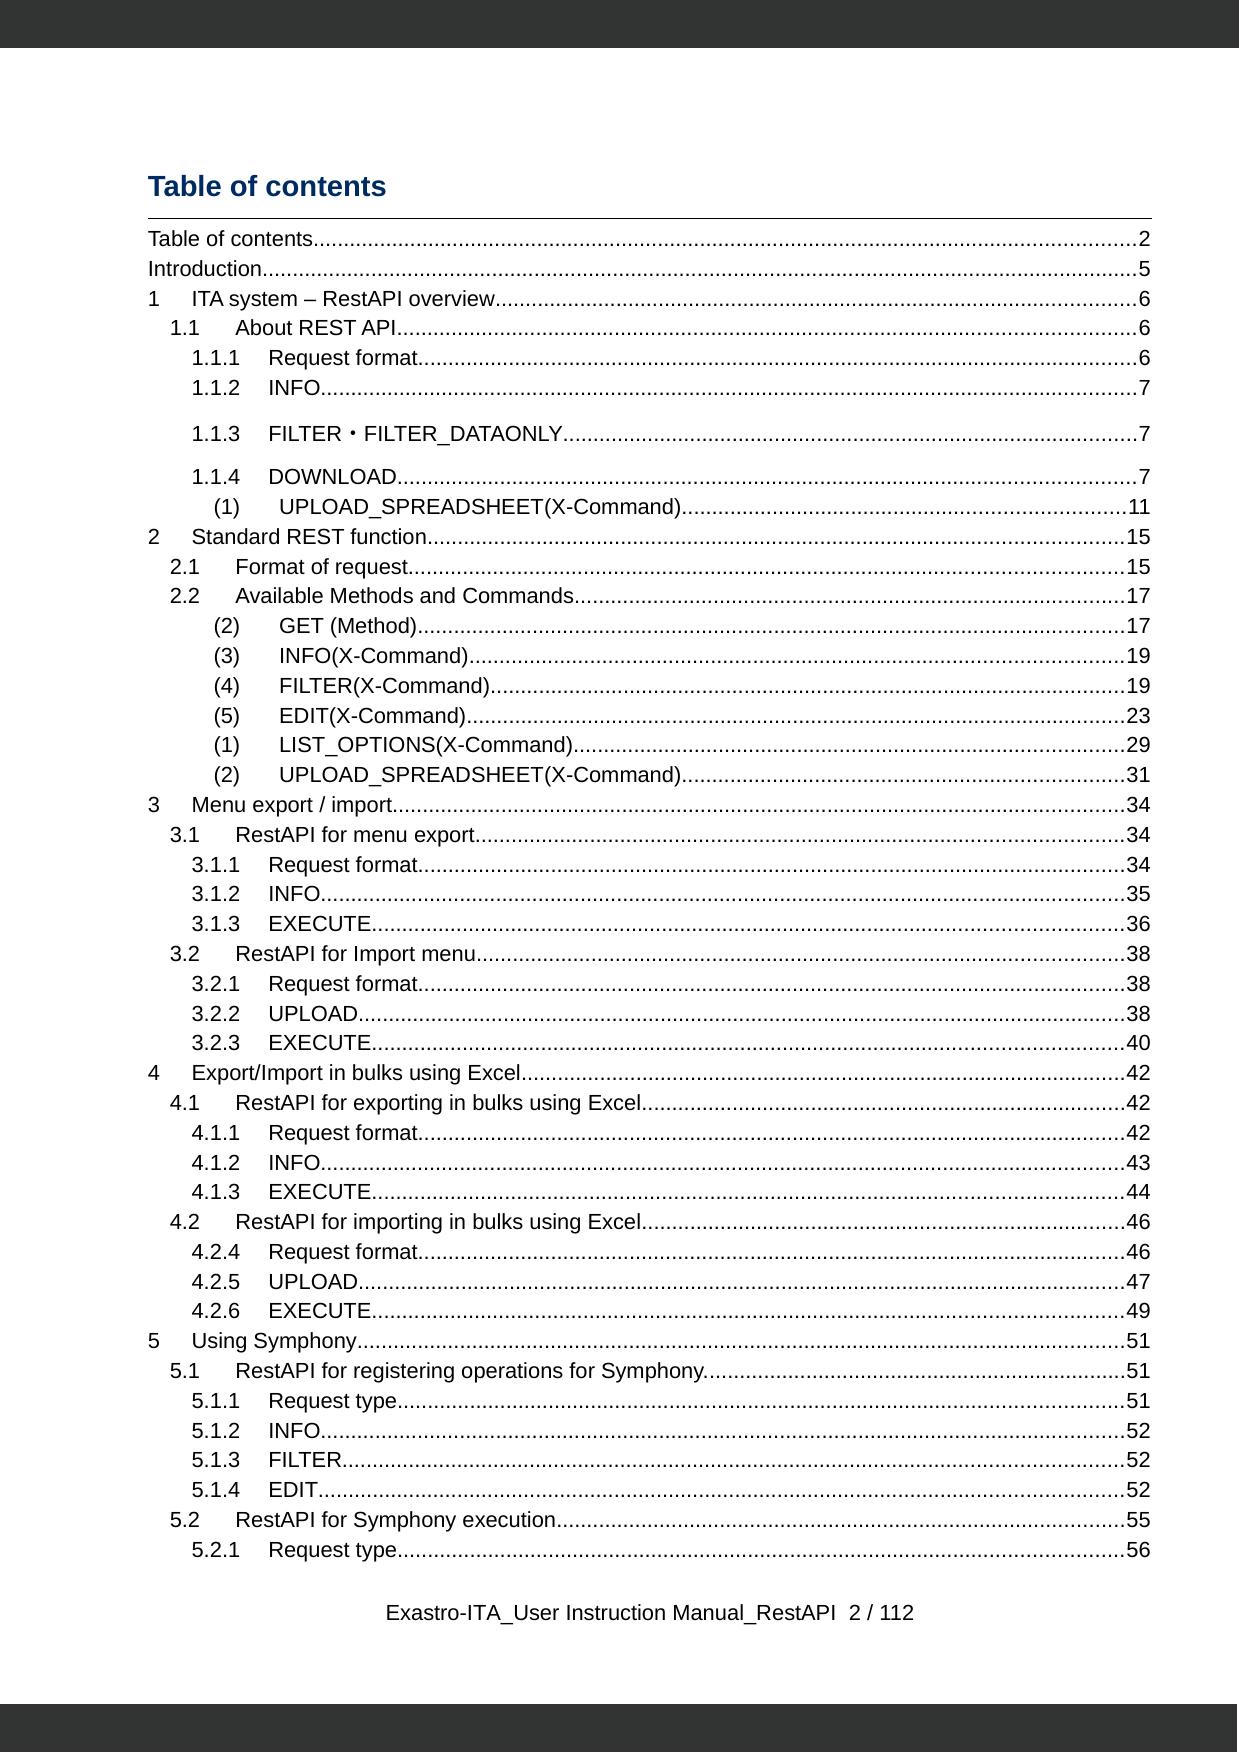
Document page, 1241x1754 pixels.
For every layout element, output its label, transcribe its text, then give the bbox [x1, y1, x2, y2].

text 5.1.3 FILTER 52 [191, 1445, 1152, 1475]
text (4) FILTER(X-Command) 19 [213, 671, 1152, 700]
text 4.2.5 UPLOAD 47 [191, 1266, 1152, 1296]
text 5.1.2 INFO 52 [191, 1415, 1152, 1445]
text 3.2.3 EXECUTE 40 [191, 1028, 1152, 1058]
text 4.1.3 EXECUTE 44 [191, 1177, 1152, 1207]
text 4 Export/Import in bulks using Excel 42 [148, 1058, 1152, 1088]
text 2.1 Format of request 15 [169, 551, 1152, 581]
text 4.1.2 INFO 43 [191, 1147, 1152, 1177]
text 1.1.3 FILTER・FILTER_DATAONLY 7 [191, 402, 1152, 462]
text 3.1.3 EXECUTE 36 [191, 909, 1152, 939]
text 5.2.1 Request type 56 [191, 1534, 1152, 1564]
text (1) UPLOAD_SPREADSHEET(X-Command) 11 [213, 492, 1152, 522]
text 3.2 RestAPI for Import menu 38 [169, 939, 1152, 968]
text 5.1 RestAPI for registering operations for Symphony. 51 [169, 1356, 1152, 1386]
text 2 Standard REST function 15 [148, 522, 1152, 551]
text 5 Using Symphony 51 [148, 1326, 1152, 1356]
text Introduction 5 [148, 253, 1152, 283]
text 5.2 RestAPI for Symphony execution 55 [169, 1505, 1152, 1534]
text 1 ITA system – RestAPI overview 6 [148, 283, 1152, 313]
text 1.1 About REST API 6 [169, 313, 1152, 343]
text 3.2.2 UPLOAD 38 [191, 998, 1152, 1028]
text Table of contents 2 [148, 224, 1152, 253]
text 3.1 RestAPI for menu export 34 [169, 819, 1152, 849]
text 4.2.4 Request format 46 [191, 1237, 1152, 1266]
picture [0, 0, 1239, 48]
text (2) UPLOAD_SPREADSHEET(X-Command) 31 [213, 760, 1152, 790]
text (5) EDIT(X-Command) 23 [213, 700, 1152, 730]
text (1) LIST_OPTIONS(X-Command) 29 [213, 730, 1152, 760]
text 1.1.1 Request format 6 [191, 343, 1152, 373]
text 3.1.1 Request format 34 [191, 849, 1152, 879]
text 3.2.1 Request format 38 [191, 968, 1152, 998]
text 5.1.1 Request type 51 [191, 1386, 1152, 1415]
text 4.1 RestAPI for exporting in bulks using Excel 42 [169, 1088, 1152, 1117]
text 4.2.6 EXECUTE 49 [191, 1296, 1152, 1326]
text 3 Menu export / import 34 [148, 790, 1152, 819]
text (2) GET (Method) 17 [213, 611, 1152, 641]
text (3) INFO(X-Command) 19 [213, 641, 1152, 671]
text 5.1.4 EDIT 52 [191, 1475, 1152, 1505]
text 3.1.2 INFO 35 [191, 879, 1152, 909]
text 1.1.2 INFO 7 [191, 373, 1152, 402]
picture [0, 1704, 1237, 1752]
text 4.2 RestAPI for importing in bulks using Excel 46 [169, 1207, 1152, 1237]
text 2.2 Available Methods and Commands 17 [169, 581, 1152, 611]
text 4.1.1 Request format 42 [191, 1117, 1152, 1147]
text 1.1.4 DOWNLOAD 7 [191, 462, 1152, 492]
